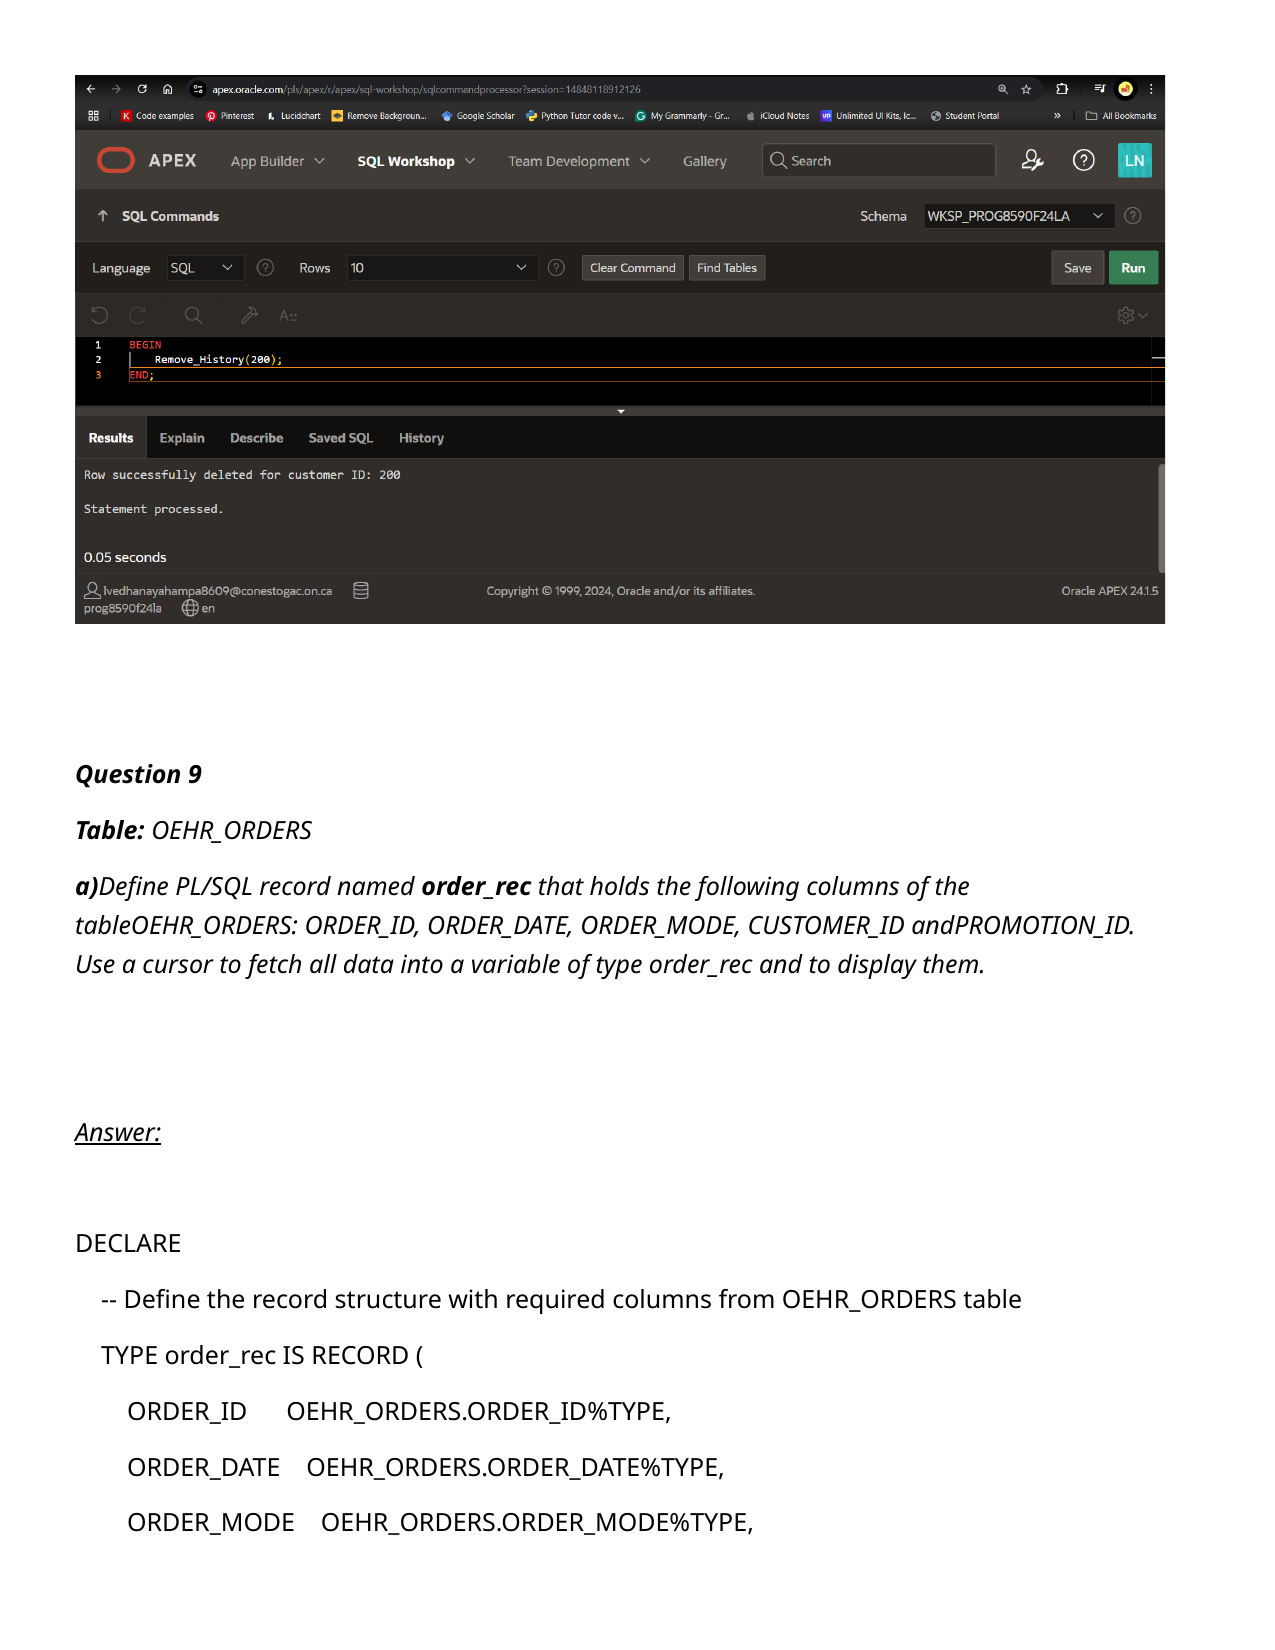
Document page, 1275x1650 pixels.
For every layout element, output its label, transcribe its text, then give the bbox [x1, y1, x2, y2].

picture [75, 75, 1166, 624]
text Answer: [75, 1114, 1200, 1148]
text -- Define the record structure with required columns from OEHR_ORDERS table [75, 1282, 1200, 1316]
text DECLARE [75, 1226, 1200, 1260]
text ORDER_MODE OEHR_ORDERS.ORDER_MODE%TYPE, [75, 1505, 1200, 1539]
text ORDER_ID OEHR_ORDERS.ORDER_ID%TYPE, [75, 1393, 1200, 1427]
text TYPE order_rec IS RECORD ( [75, 1337, 1200, 1372]
text Question 9 [75, 757, 1200, 791]
text Table: OEHR_ORDERS [75, 812, 1200, 847]
text ORDER_DATE OEHR_ORDERS.ORDER_DATE%TYPE, [75, 1449, 1200, 1483]
text a)Define PL/SQL record named order_rec that holds the following columns of the tableOEHR_ORDERS: ORDER_ID, ORDER_DATE, ORDER_MODE, CUSTOMER_ID andPROMOTION_ID. Use a cursor to fetch all data into a variable of type order_rec and to display them. [75, 868, 1200, 981]
